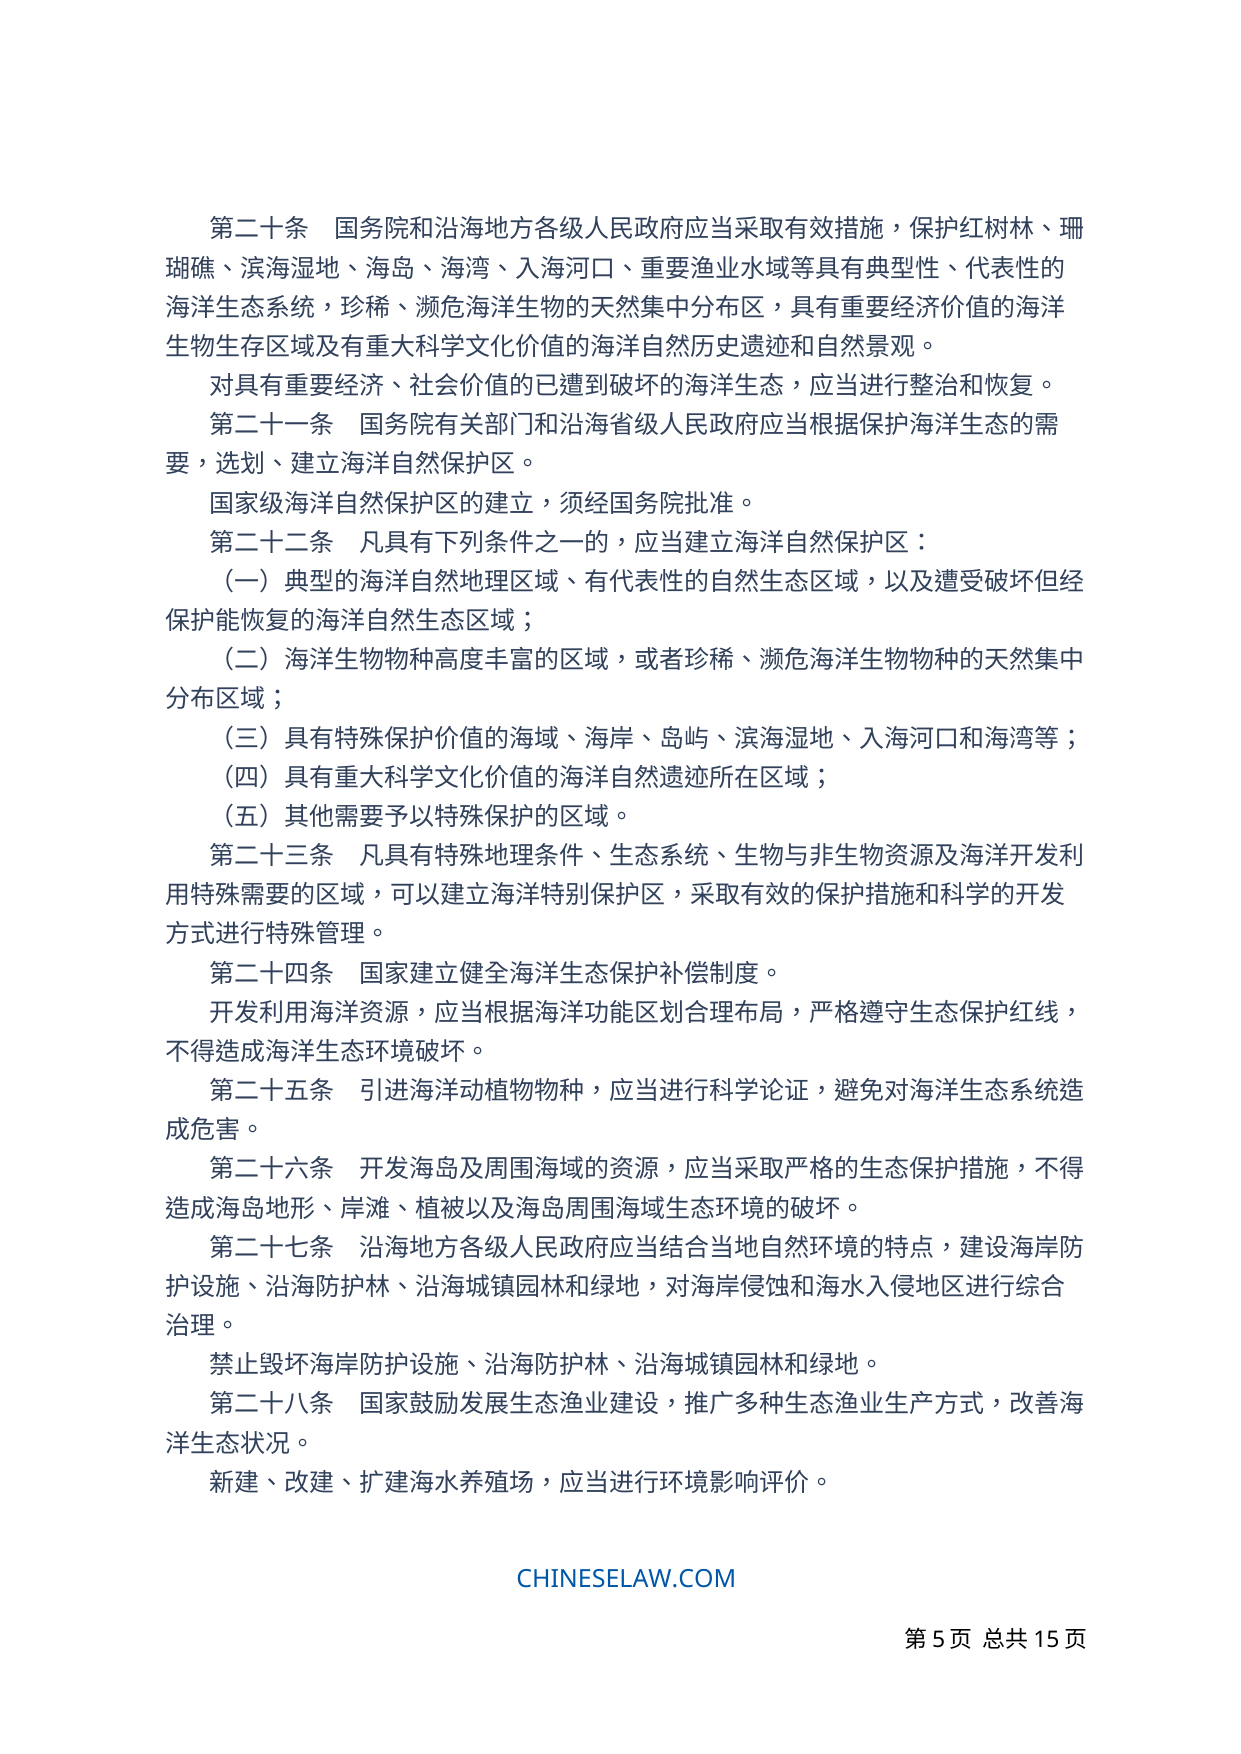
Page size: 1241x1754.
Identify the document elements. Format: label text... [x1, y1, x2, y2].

text 对具有重要经济、社会价值的已遭到破坏的海洋生态，应当进行整治和恢复。 [166, 368, 1087, 402]
text （三）具有特殊保护价值的海域、海岸、岛屿、滨海湿地、入海河口和海湾等； [166, 720, 1087, 754]
text （四）具有重大科学文化价值的海洋自然遗迹所在区域； [166, 759, 1087, 793]
text （一）典型的海洋自然地理区域、有代表性的自然生态区域，以及遭受破坏但经保护能恢复的海洋自然生态区域； [166, 564, 1087, 637]
text 第二十六条 开发海岛及周围海域的资源，应当采取严格的生态保护措施，不得造成海岛地形、岸滩、植被以及海岛周围海域生态环境的破坏。 [166, 1151, 1087, 1224]
text 第二十五条 引进海洋动植物物种，应当进行科学论证，避免对海洋生态系统造成危害。 [166, 1073, 1087, 1146]
text （五）其他需要予以特殊保护的区域。 [166, 799, 1087, 833]
text 第二十一条 国务院有关部门和沿海省级人民政府应当根据保护海洋生态的需要，选划、建立海洋自然保护区。 [166, 407, 1087, 480]
text （二）海洋生物物种高度丰富的区域，或者珍稀、濒危海洋生物物种的天然集中分布区域； [166, 642, 1087, 715]
text 第二十七条 沿海地方各级人民政府应当结合当地自然环境的特点，建设海岸防护设施、沿海防护林、沿海城镇园林和绿地，对海岸侵蚀和海水入侵地区进行综合治理。 [166, 1229, 1087, 1342]
text 第二十四条 国家建立健全海洋生态保护补偿制度。 [166, 955, 1087, 989]
text 新建、改建、扩建海水养殖场，应当进行环境影响评价。 [166, 1464, 1087, 1498]
text 禁止毁坏海岸防护设施、沿海防护林、沿海城镇园林和绿地。 [166, 1347, 1087, 1381]
text 第二十条 国务院和沿海地方各级人民政府应当采取有效措施，保护红树林、珊瑚礁、滨海湿地、海岛、海湾、入海河口、重要渔业水域等具有典型性、代表性的海洋生态系统，珍稀、濒危海洋生物的天然集中分布区，具有重要经济价值的海洋生物生存区域及有重大科学文化价值的海洋自然历史遗迹和自然景观。 [166, 211, 1087, 363]
text 开发利用海洋资源，应当根据海洋功能区划合理布局，严格遵守生态保护红线，不得造成海洋生态环境破坏。 [166, 994, 1087, 1068]
text 国家级海洋自然保护区的建立，须经国务院批准。 [166, 485, 1087, 519]
text 第二十八条 国家鼓励发展生态渔业建设，推广多种生态渔业生产方式，改善海洋生态状况。 [166, 1386, 1087, 1459]
text 第二十二条 凡具有下列条件之一的，应当建立海洋自然保护区： [166, 524, 1087, 558]
text 第二十三条 凡具有特殊地理条件、生态系统、生物与非生物资源及海洋开发利用特殊需要的区域，可以建立海洋特别保护区，采取有效的保护措施和科学的开发方式进行特殊管理。 [166, 838, 1087, 950]
